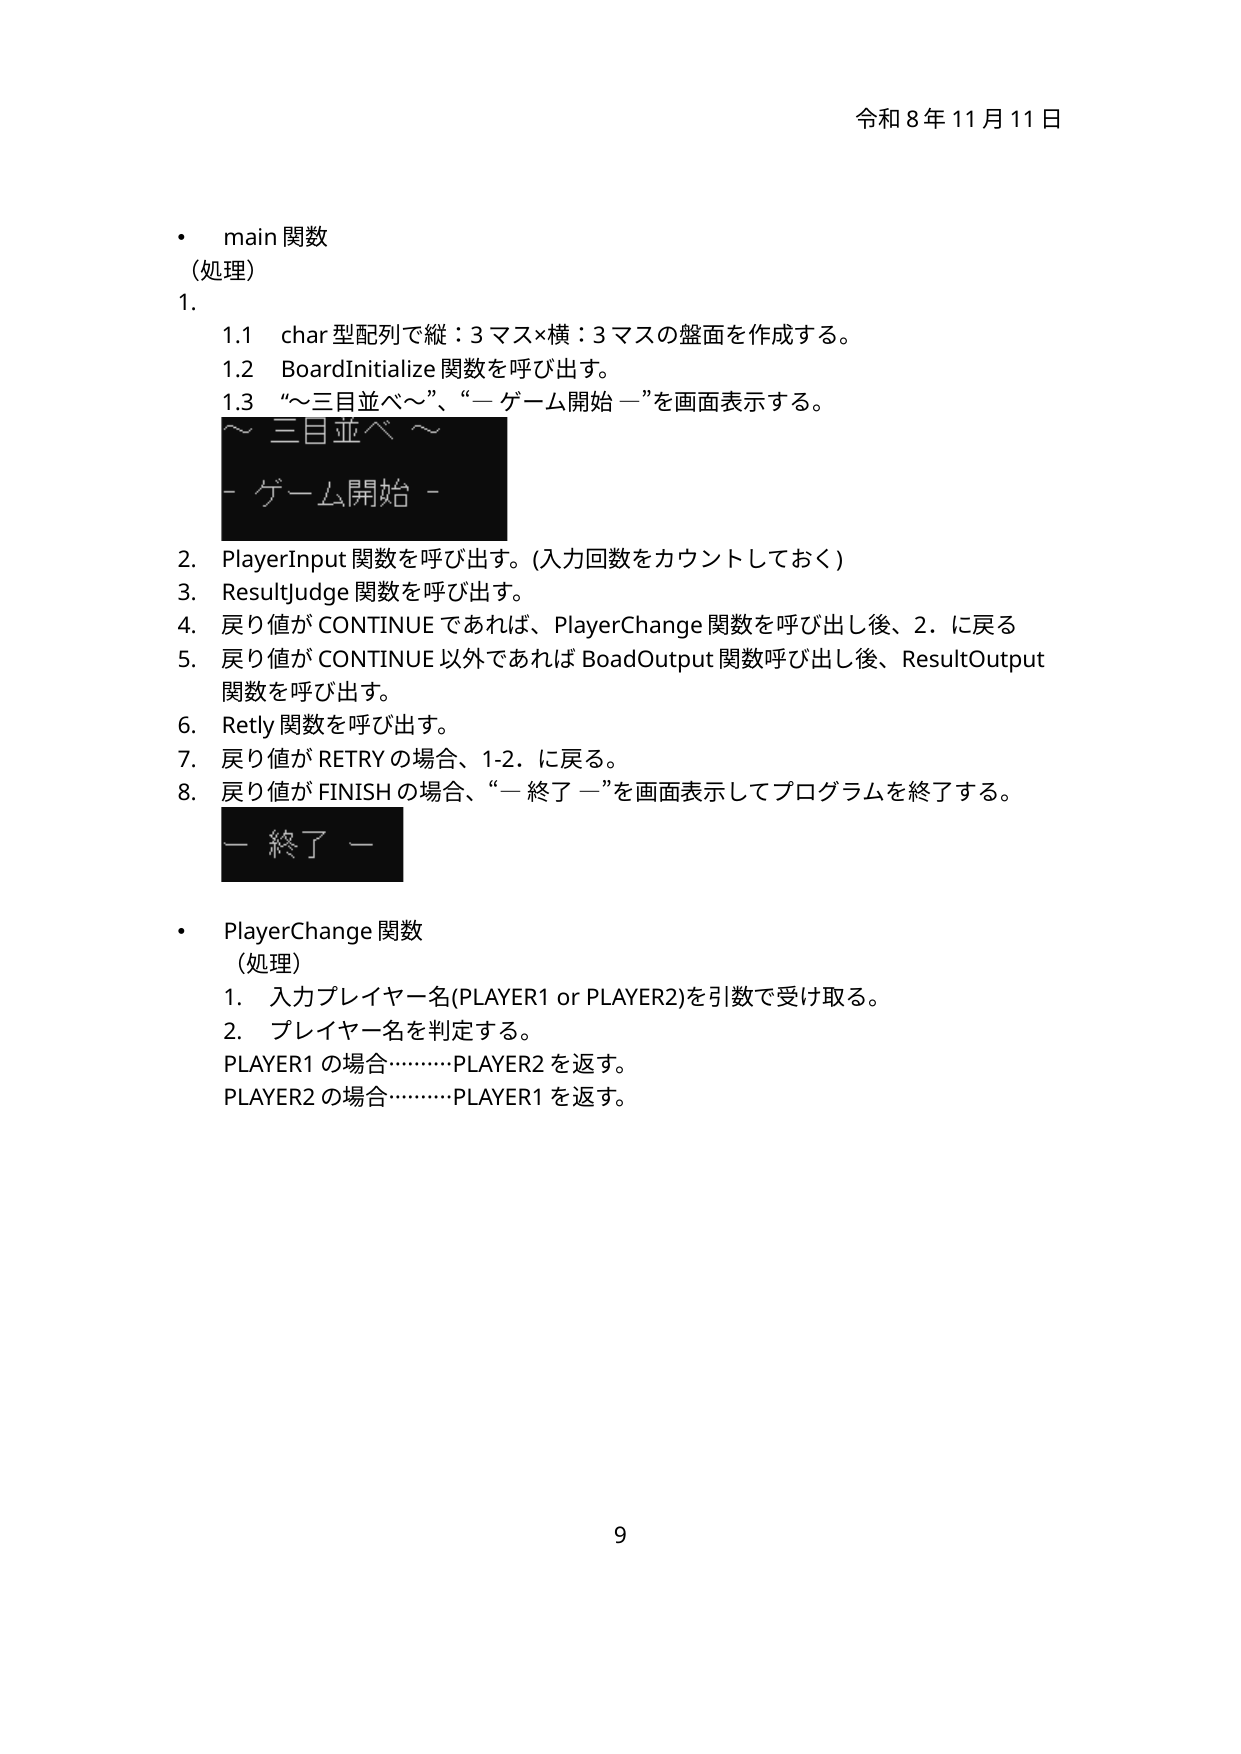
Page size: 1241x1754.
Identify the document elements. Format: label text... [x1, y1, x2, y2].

picture [221, 807, 404, 882]
list “～三目並べ～”、“― ゲーム開始 ―”を画面表示する。 [221, 384, 1063, 417]
list PlayerInput関数を呼び出す。(入力回数をカウントしておく) [177, 541, 1063, 574]
list 戻り値がCONTINUE以外であればBoadOutput関数呼び出し後、ResultOutput関数を呼び出す。 [177, 641, 1063, 707]
list PLAYER2の場合 PLAYER1を返す。 [223, 1079, 1063, 1112]
list BoardInitialize関数を呼び出す。 [221, 350, 1063, 384]
list 戻り値がCONTINUEであれば、PlayerChange関数を呼び出し後、2．に戻る [177, 607, 1063, 641]
text （処理） [177, 253, 1063, 286]
list プレイヤー名を判定する。 [223, 1012, 1063, 1046]
list Retly関数を呼び出す。 [177, 707, 1063, 741]
list 戻り値がFINISHの場合、“― 終了 ―”を画面表示してプログラムを終了する。 [177, 774, 1063, 807]
list ResultJudge関数を呼び出す。 [177, 574, 1063, 607]
list （処理） [223, 946, 1063, 979]
list char型配列で縦：3マス×横：3マスの盤面を作成する。 [221, 317, 1063, 350]
list 入力プレイヤー名(PLAYER1 or PLAYER2)を引数で受け取る。 [223, 979, 1063, 1012]
picture [221, 417, 508, 541]
list PLAYER1の場合 PLAYER2を返す。 [223, 1046, 1063, 1079]
list 戻り値がRETRYの場合、1-2．に戻る。 [177, 741, 1063, 774]
list PlayerChange関数 [177, 913, 1063, 946]
list main関数 [177, 219, 1063, 253]
